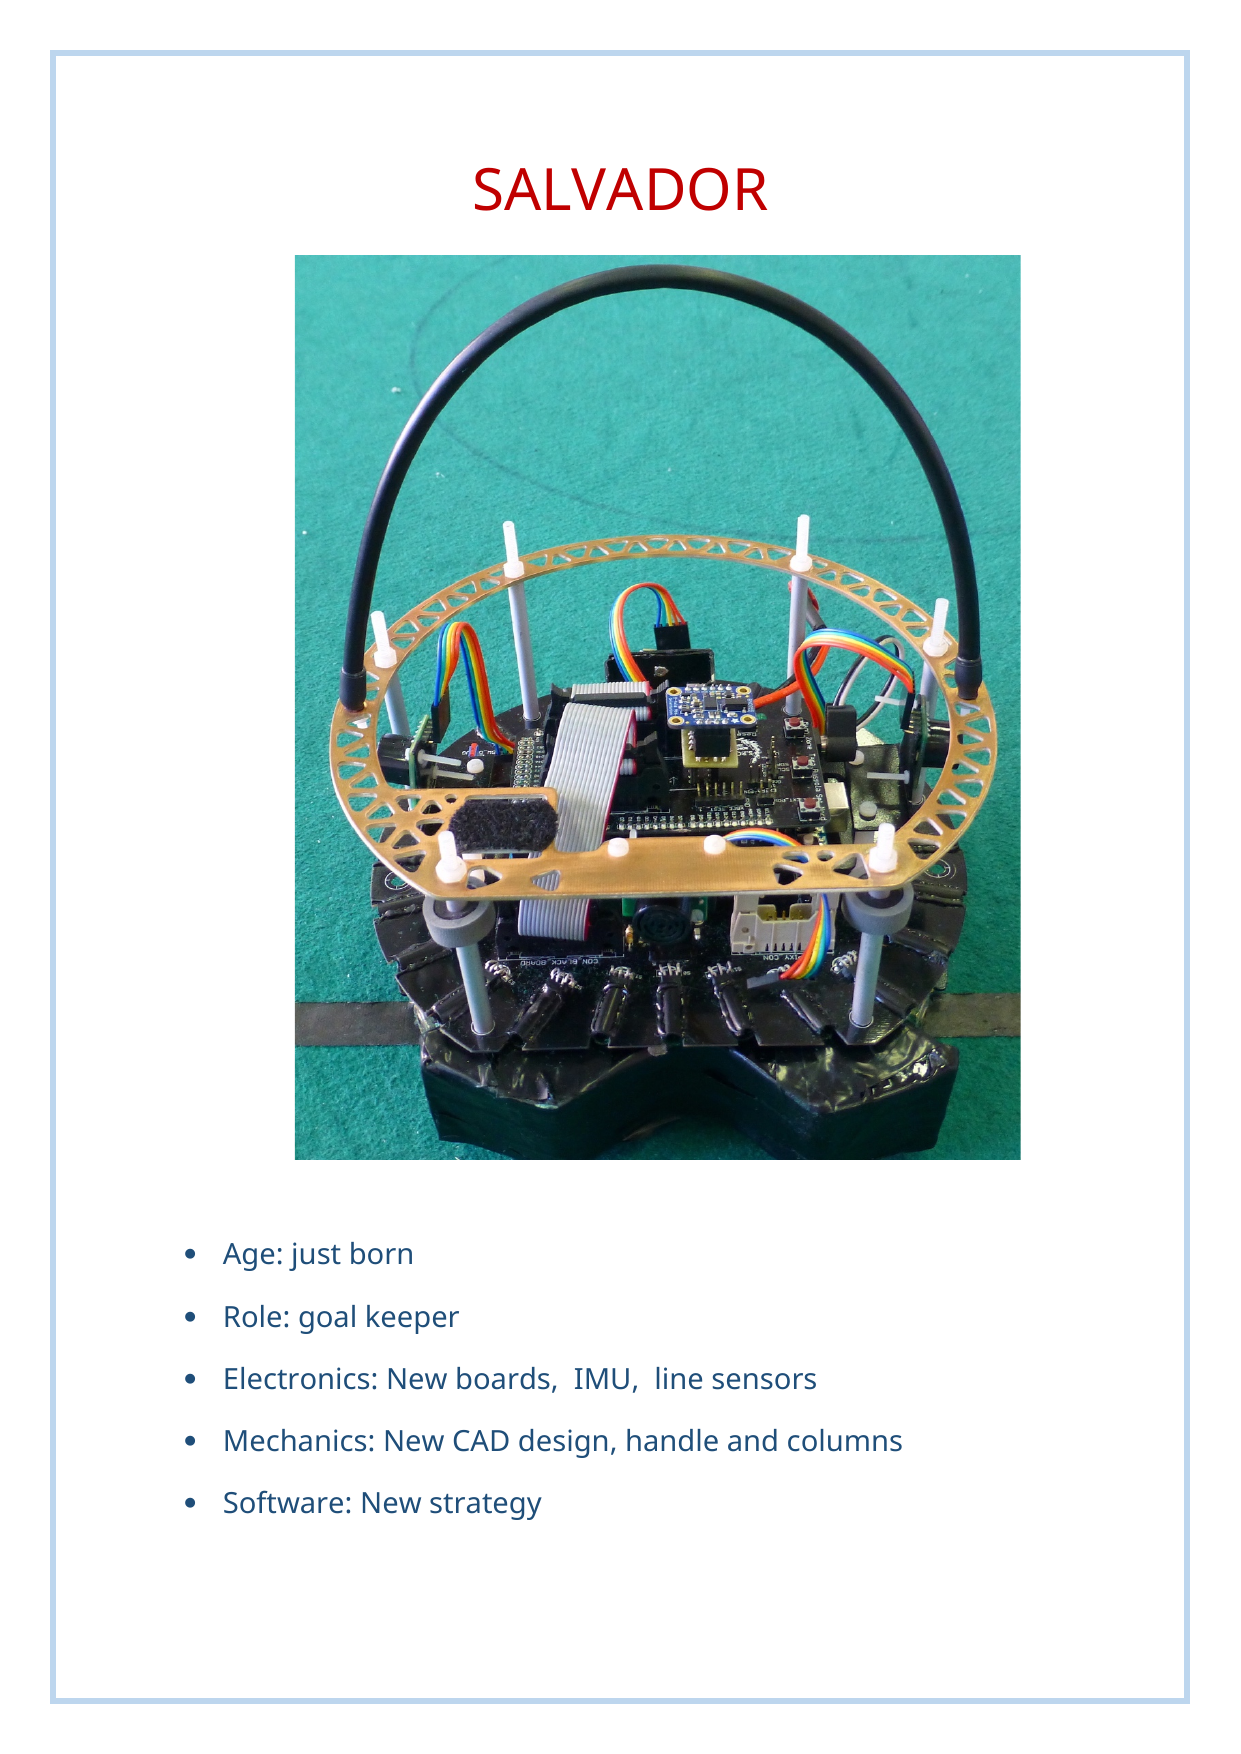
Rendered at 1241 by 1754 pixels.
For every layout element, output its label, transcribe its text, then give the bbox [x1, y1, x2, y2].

list Software: New strategy [185, 1483, 1092, 1522]
list Mechanics: New CAD design, handle and columns [185, 1420, 1092, 1460]
list Role: goal keeper [185, 1296, 1092, 1336]
picture [294, 255, 1021, 1160]
text SALVADOR [148, 148, 1092, 227]
list Age: just born [185, 1233, 1092, 1273]
list Electronics: New boards, IMU, line sensors [185, 1358, 1092, 1398]
